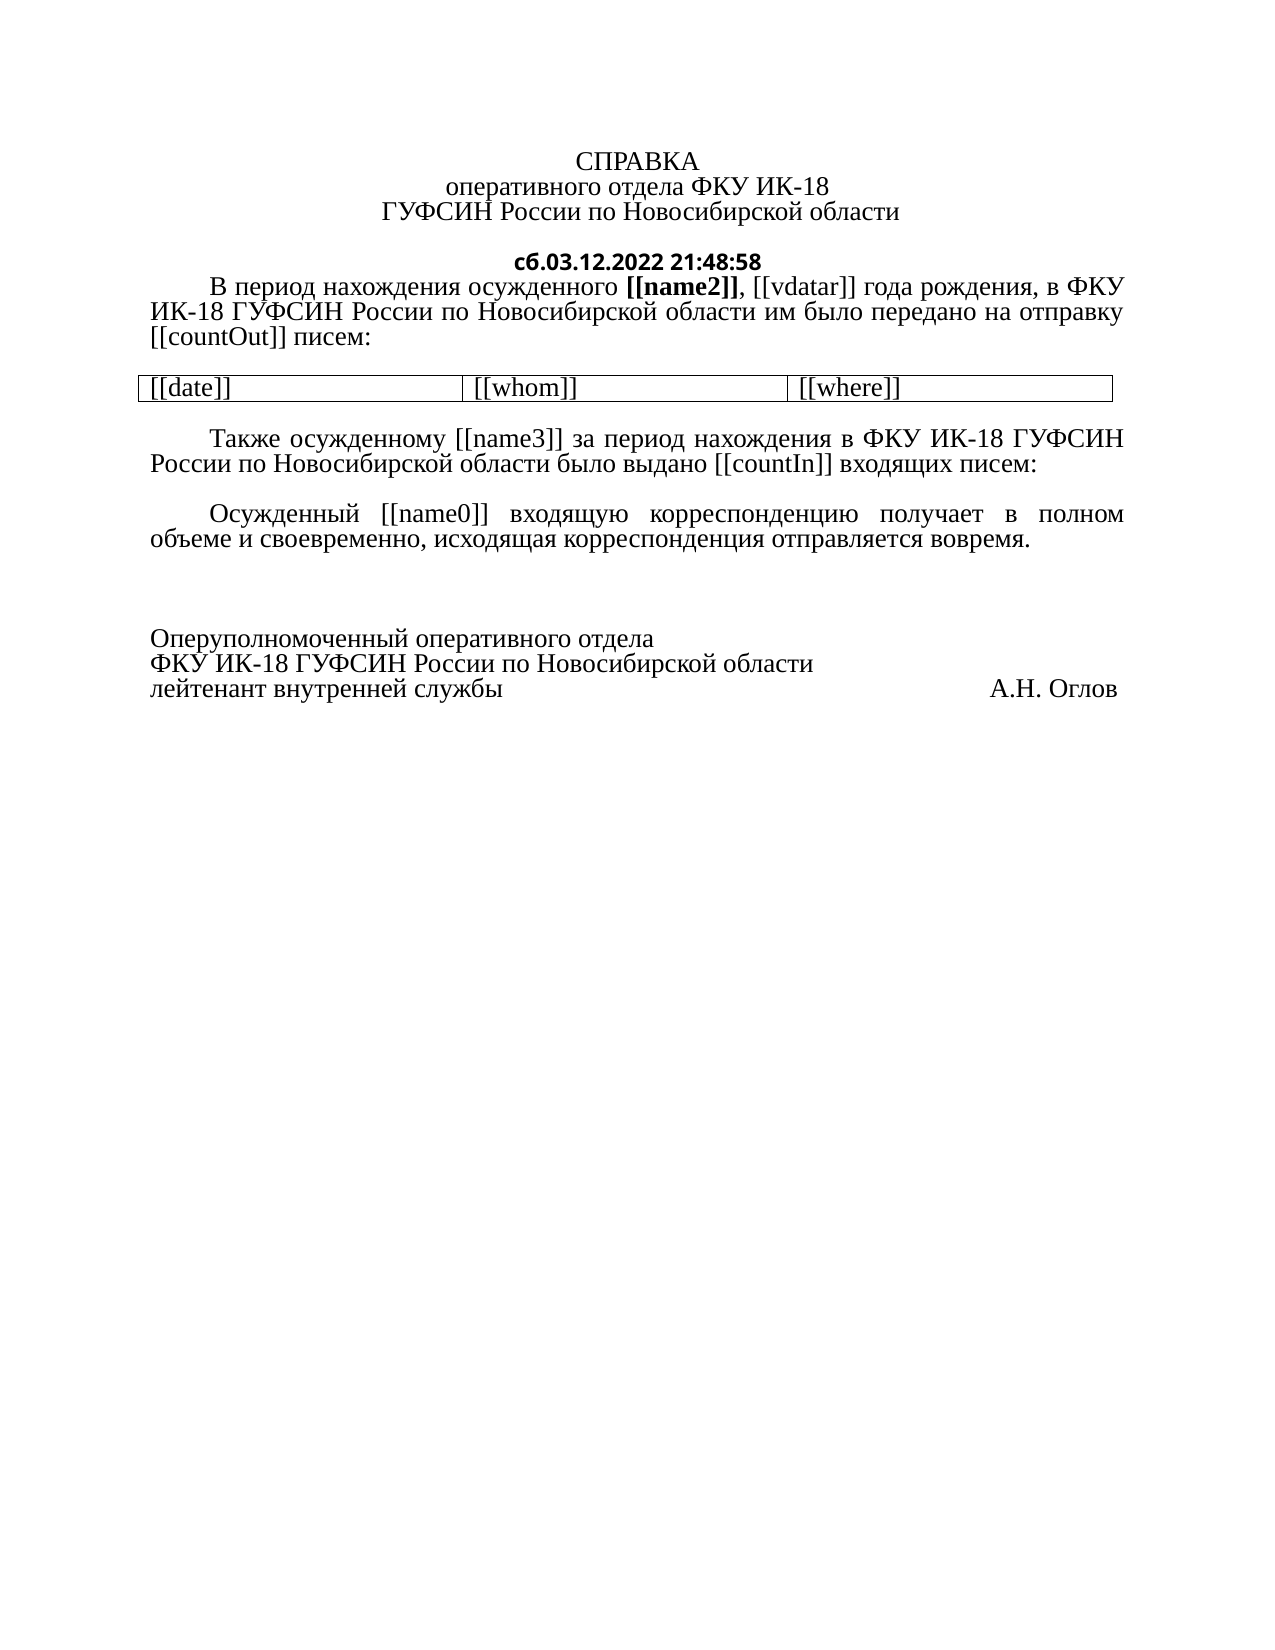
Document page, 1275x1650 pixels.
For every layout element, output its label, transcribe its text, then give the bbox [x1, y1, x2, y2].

table_header [[where]] [788, 376, 1112, 401]
table_header [[date]] [139, 376, 462, 401]
text Также осужденному [[name3]] за период нахождения в ФКУ ИК-18 ГУФСИН России по Новосибирской области было выдано [[countIn]] входящих писем: [150, 427, 1125, 477]
text сб.03.12.2022 21:48:58 [150, 250, 1125, 275]
table_header [[whom]] [463, 376, 787, 401]
text ГУФСИН России по Новосибирской области [150, 200, 1125, 225]
text ФКУ ИК-18 ГУФСИН России по Новосибирской области [150, 652, 1125, 677]
text Осужденный [[name0]] входящую корреспонденцию получает в полном объеме и своевременно, исходящая корреспонденция отправляется вовремя. [150, 502, 1125, 552]
text Оперуполномоченный оперативного отдела [150, 627, 1125, 652]
text лейтенант внутренней службы А.Н. Оглов [150, 677, 1125, 702]
text В период нахождения осужденного [[name2]], [[vdatar]] года рождения, в ФКУ ИК-18 ГУФСИН России по Новосибирской области им было передано на отправку [[countOut]] писем: [150, 275, 1125, 350]
text СПРАВКА [150, 150, 1125, 175]
text оперативного отдела ФКУ ИК-18 [150, 175, 1125, 200]
